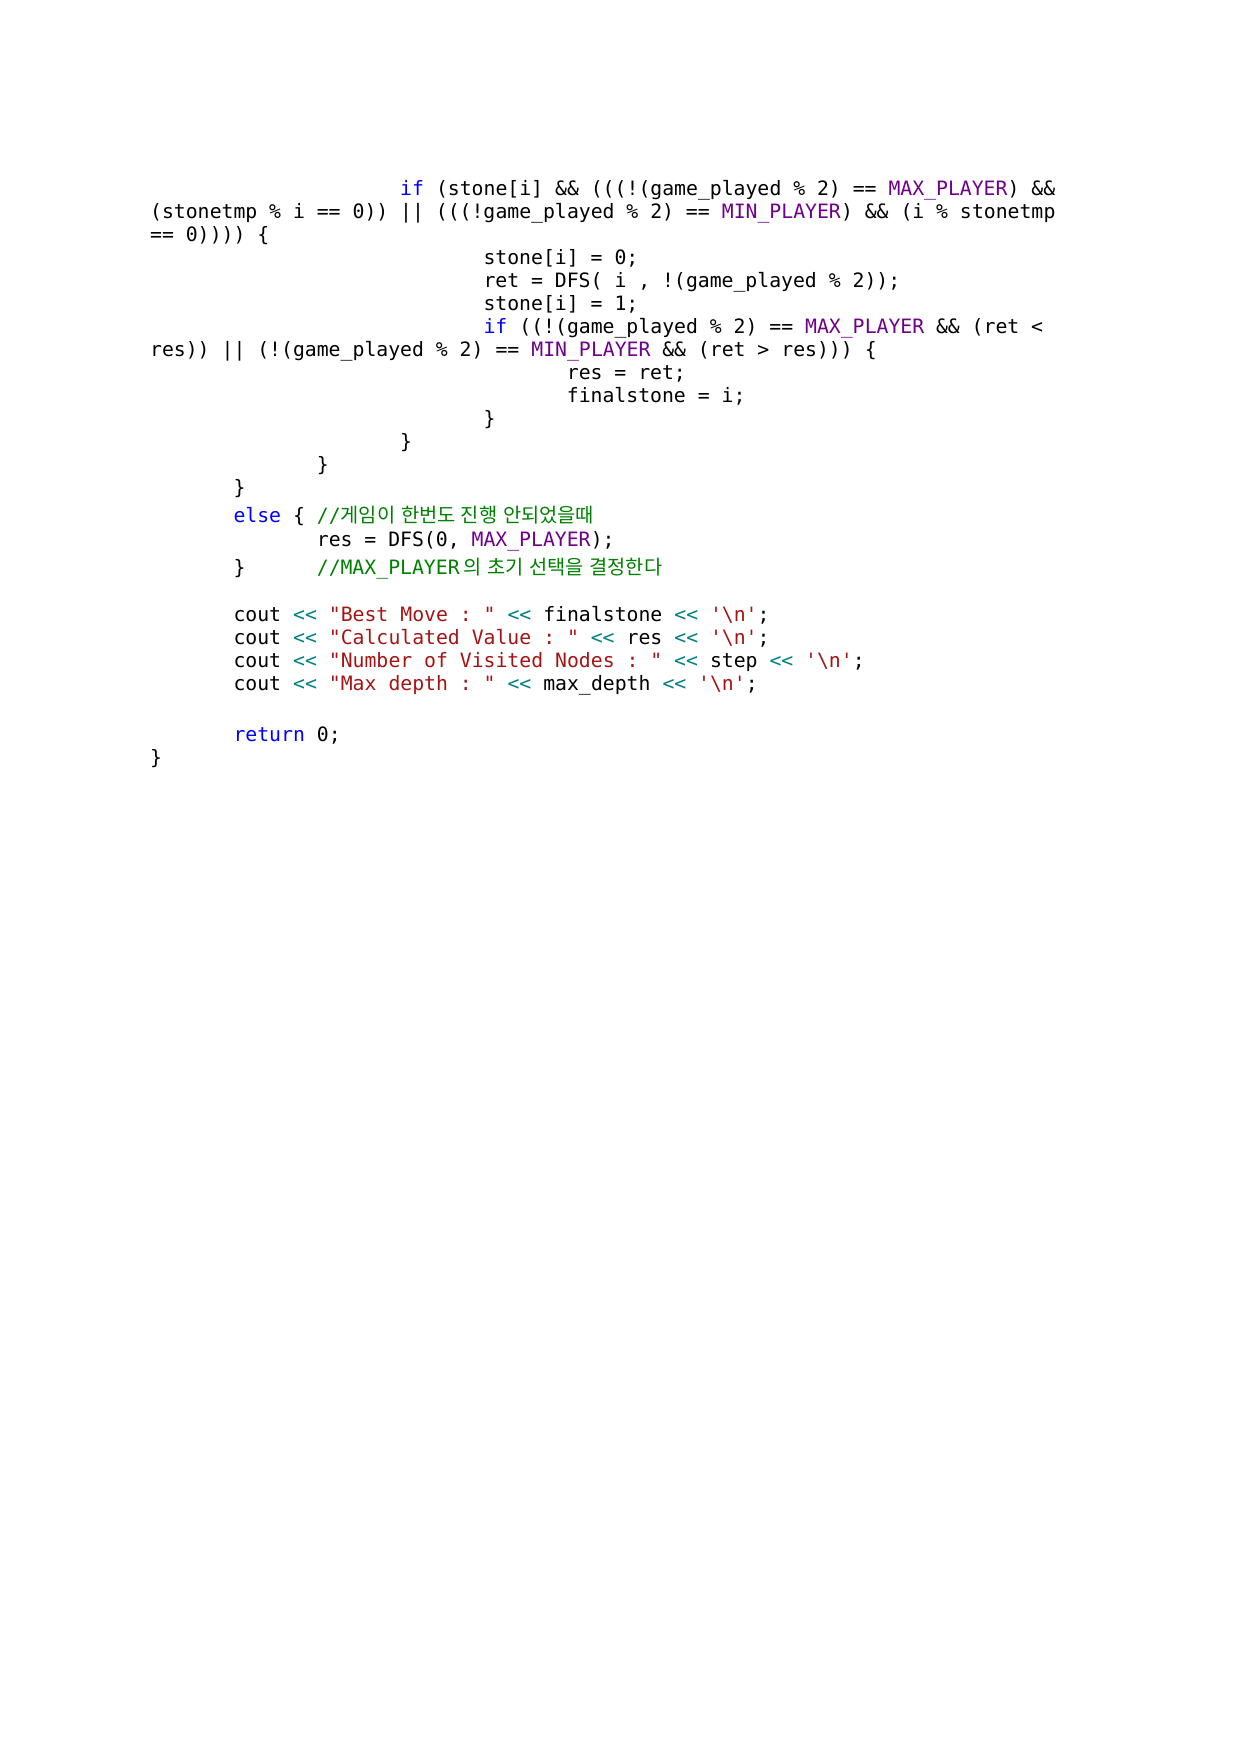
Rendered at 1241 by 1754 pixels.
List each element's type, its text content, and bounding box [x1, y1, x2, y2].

text if (stone[i] && (((!(game_played % 2) == MAX_PLAYER) && (stonetmp % i == 0)) || (((!game_played % 2) == MIN_PLAYER) && (i % stonetmp == 0)))) { [150, 177, 1090, 246]
text stone[i] = 0; [150, 246, 1090, 269]
text stone[i] = 1; [150, 292, 1090, 315]
text finalstone = i; [150, 384, 1090, 407]
text } [150, 476, 1090, 499]
text } [150, 453, 1090, 476]
text cout << "Calculated Value : " << res << '\n'; [150, 626, 1090, 649]
text } [150, 746, 1090, 769]
text if ((!(game_played % 2) == MAX_PLAYER && (ret < res)) || (!(game_played % 2) == MIN_PLAYER && (ret > res))) { [150, 315, 1090, 361]
text } //MAX_PLAYER의 초기 선택을 결정한다 [150, 551, 1090, 580]
text else { //게임이 한번도 진행 안되었을때 [150, 499, 1090, 528]
text } [150, 430, 1090, 453]
text ret = DFS( i , !(game_played % 2)); [150, 269, 1090, 292]
text res = ret; [150, 361, 1090, 384]
text return 0; [150, 723, 1090, 746]
text } [150, 407, 1090, 430]
text cout << "Number of Visited Nodes : " << step << '\n'; [150, 649, 1090, 672]
text cout << "Max depth : " << max_depth << '\n'; [150, 672, 1090, 695]
text cout << "Best Move : " << finalstone << '\n'; [150, 603, 1090, 626]
text res = DFS(0, MAX_PLAYER); [150, 528, 1090, 551]
